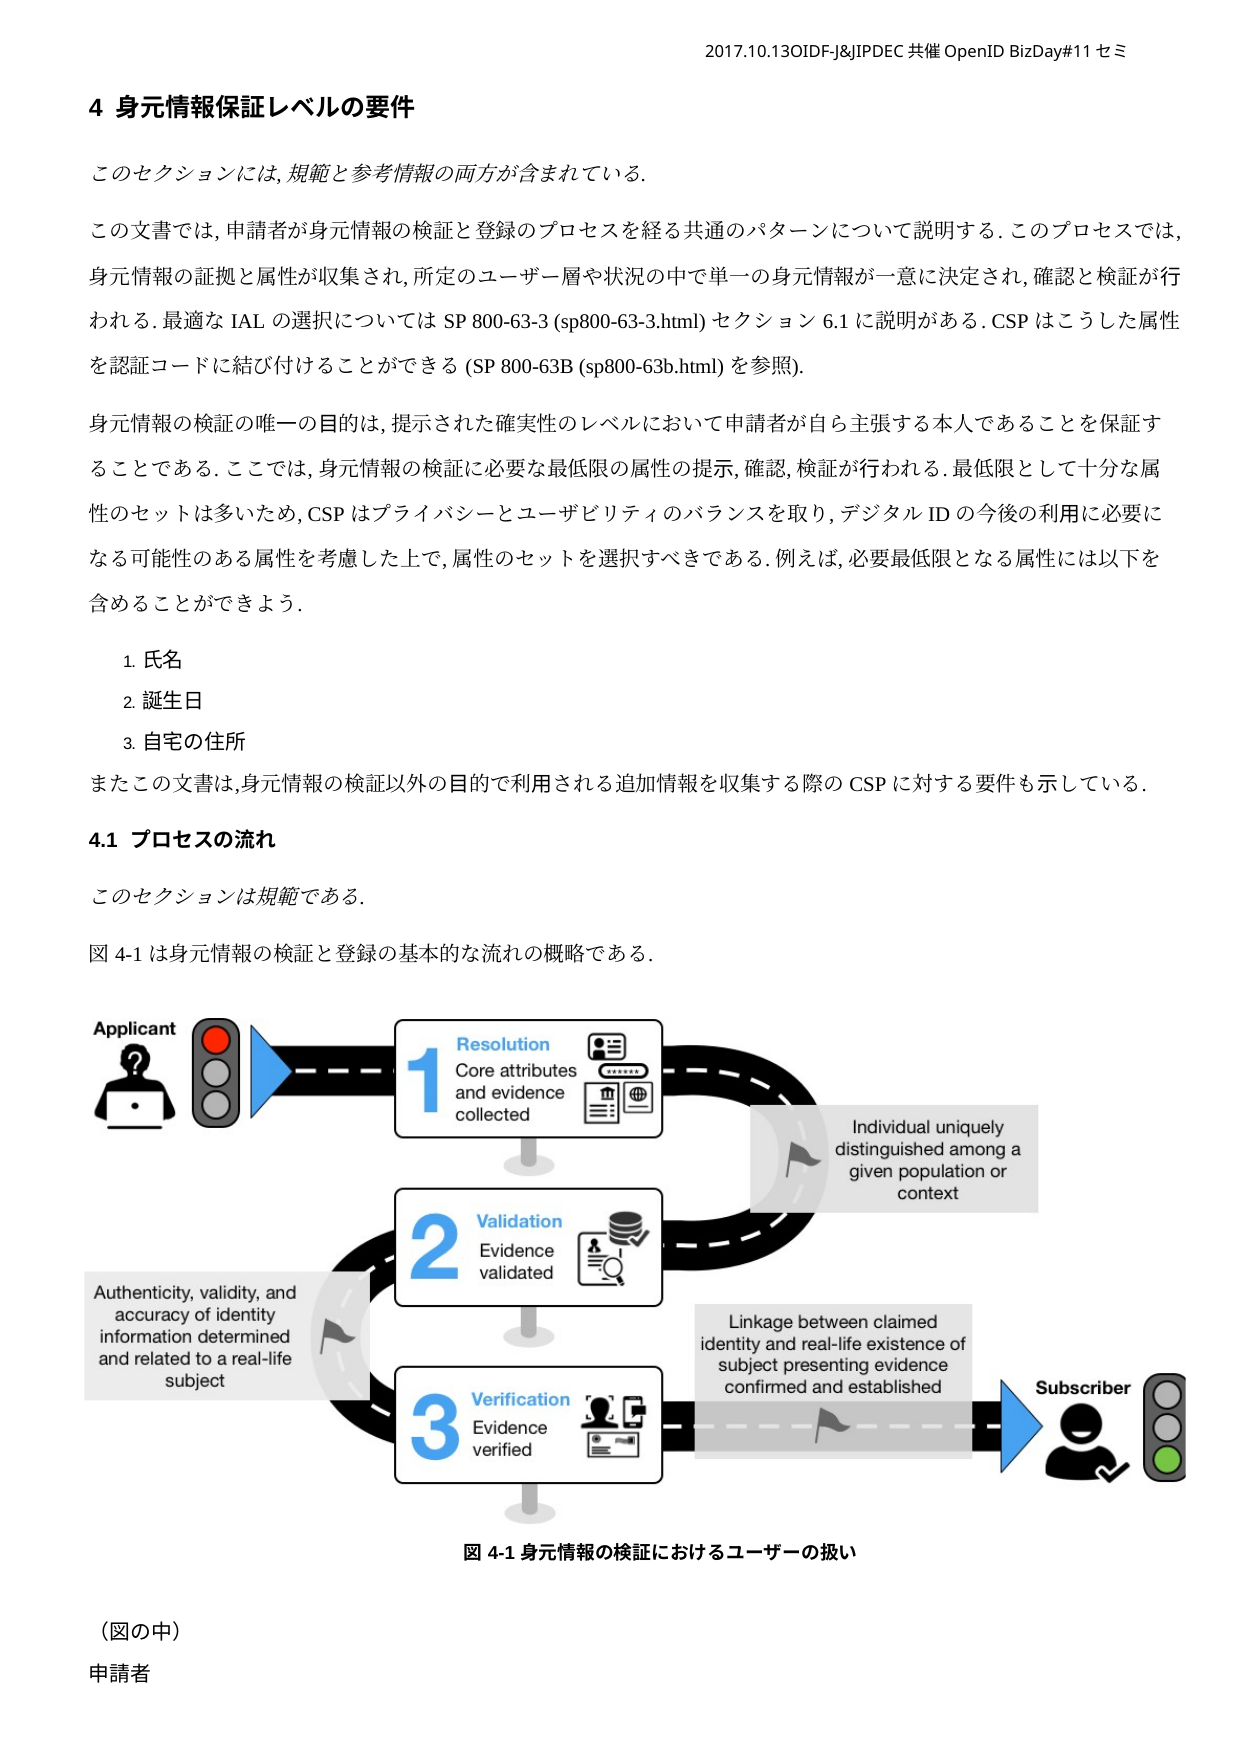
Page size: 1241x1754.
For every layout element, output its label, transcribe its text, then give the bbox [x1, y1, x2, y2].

list 氏名 [123, 645, 1181, 673]
text （図の中） [89, 1615, 1181, 1646]
subtitle 図 4-1 身元情報の検証におけるユーザーの扱い [464, 1525, 1181, 1565]
text この文書では, 申請者が身元情報の検証と登録のプロセスを経る共通のパターンについて説明する. このプロセスでは, 身元情報の証拠と属性が収集され, 所定のユーザー層や状況の中で単一の身元情報が一意に決定され, 確認と検証が⾏われる. 最適な IAL の選択については SP 800-63-3 (sp800-63-3.html) セクション 6.1 に説明がある. CSP はこうした属性を認証コードに結び付けることができる (SP 800-63B (sp800-63b.html) を参照). [89, 215, 1181, 380]
text 図 4-1 は身元情報の検証と登録の基本的な流れの概略である. [89, 938, 1181, 968]
text 申請者 [89, 1657, 1181, 1687]
subtitle プロセスの流れ [89, 826, 1181, 854]
list 誕生日 [123, 686, 1181, 714]
text 身元情報の検証の唯⼀の⽬的は, 提示された確実性のレベルにおいて申請者が自ら主張する本人であることを保証することである. ここでは, 身元情報の検証に必要な最低限の属性の提⽰, 確認, 検証が⾏われる. 最低限として十分な属性のセットは多いため, CSP はプライバシーとユーザビリティのバランスを取り, デジタル ID の今後の利⽤に必要になる可能性のある属性を考慮した上で, 属性のセットを選択すべきである. 例えば, 必要最低限となる属性には以下を含めることができよう. [89, 407, 1181, 617]
text このセクションには, 規範と参考情報の両方が含まれている. [89, 158, 1181, 187]
text またこの文書は,身元情報の検証以外の⽬的で利⽤される追加情報を収集する際の CSP に対する要件も⽰している. [89, 768, 1181, 798]
list 自宅の住所 [123, 727, 1181, 755]
subtitle 身元情報保証レベルの要件 [89, 89, 1181, 123]
text このセクションは規範である. [89, 881, 1181, 911]
picture [84, 1018, 1186, 1525]
